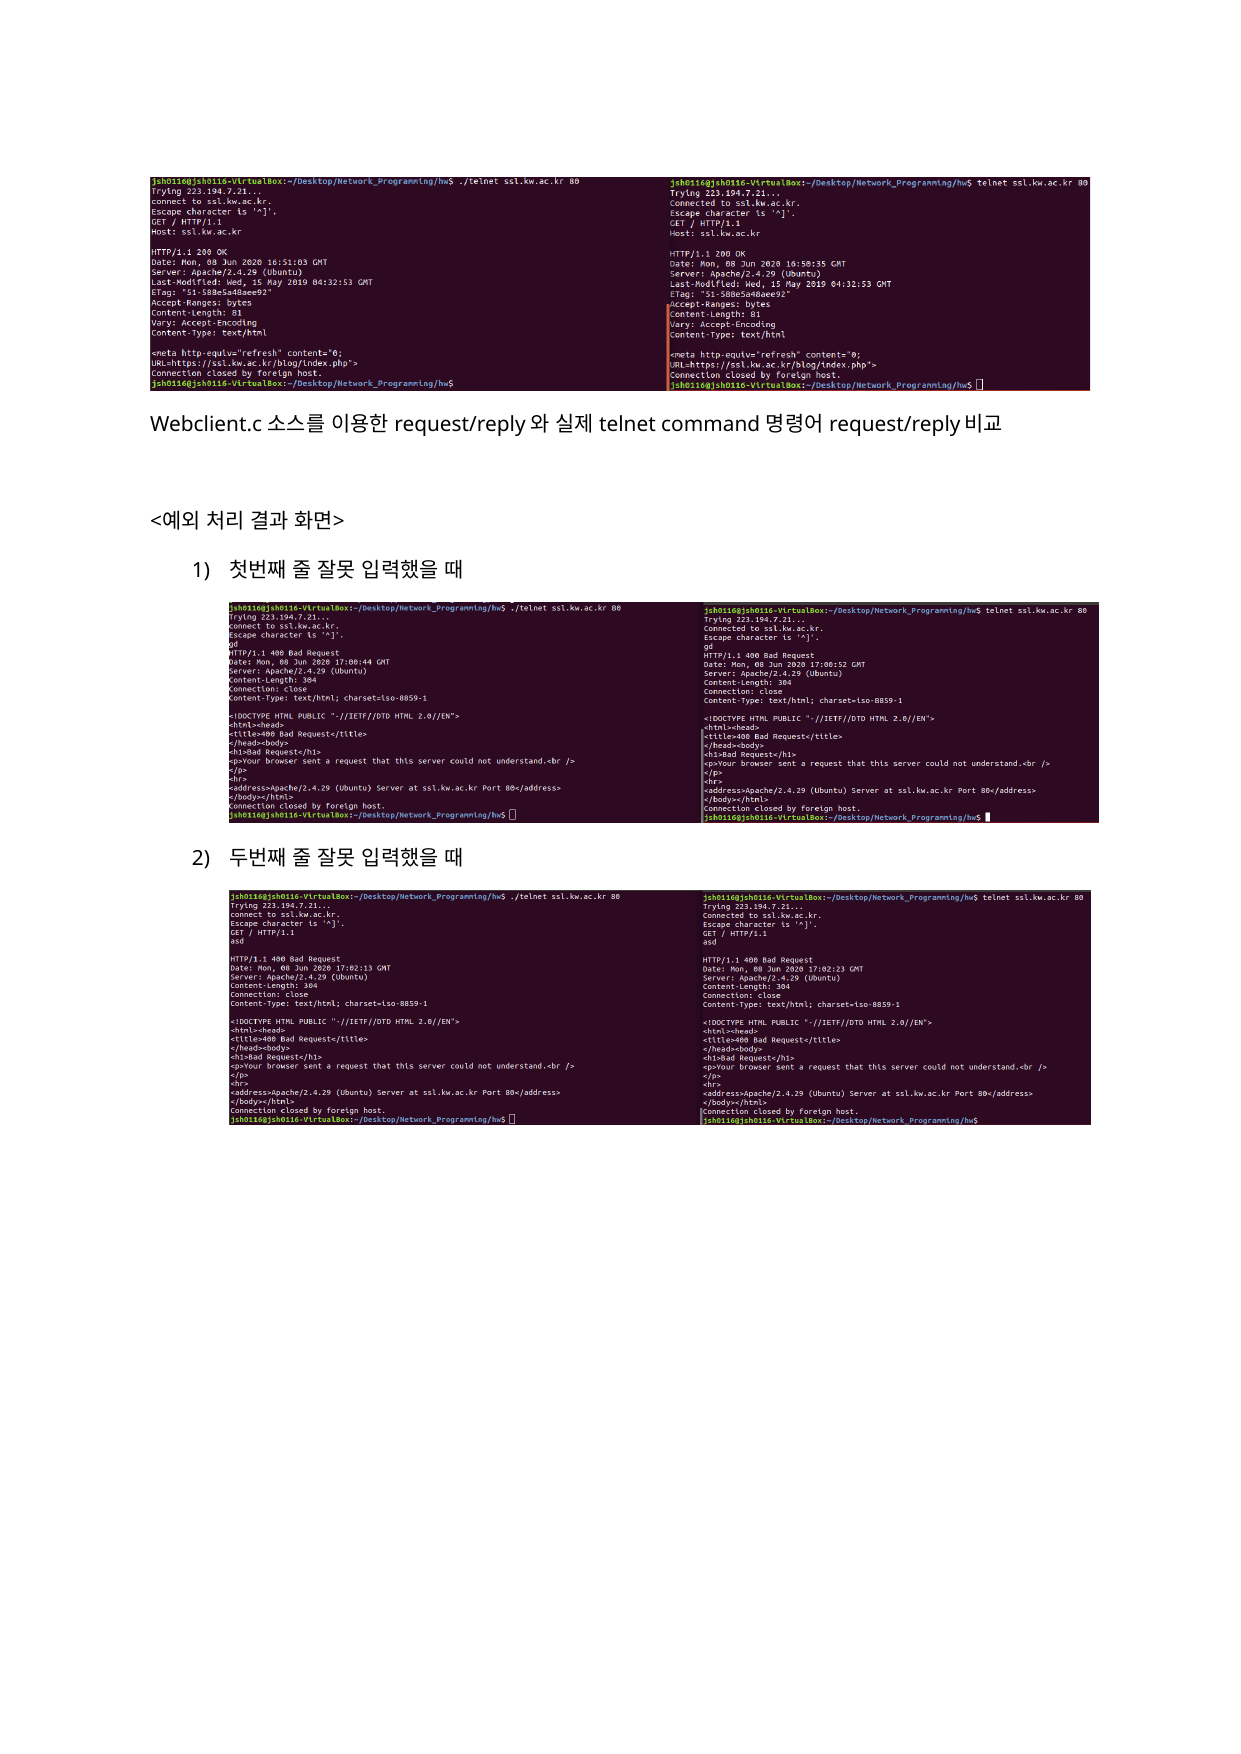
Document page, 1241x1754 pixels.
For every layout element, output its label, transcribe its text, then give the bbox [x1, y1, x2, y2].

list 두번째 줄 잘못 입력했을 때 [192, 841, 1090, 872]
text Webclient.c 소스를 이용한 request/reply와 실제 telnet command 명령어 request/reply비교 [150, 407, 1090, 437]
picture [150, 177, 1091, 391]
picture [229, 890, 1091, 1125]
picture [229, 602, 1099, 823]
text <예외 처리 결과 화면> [150, 504, 1090, 534]
list 첫번째 줄 잘못 입력했을 때 [192, 553, 1090, 583]
